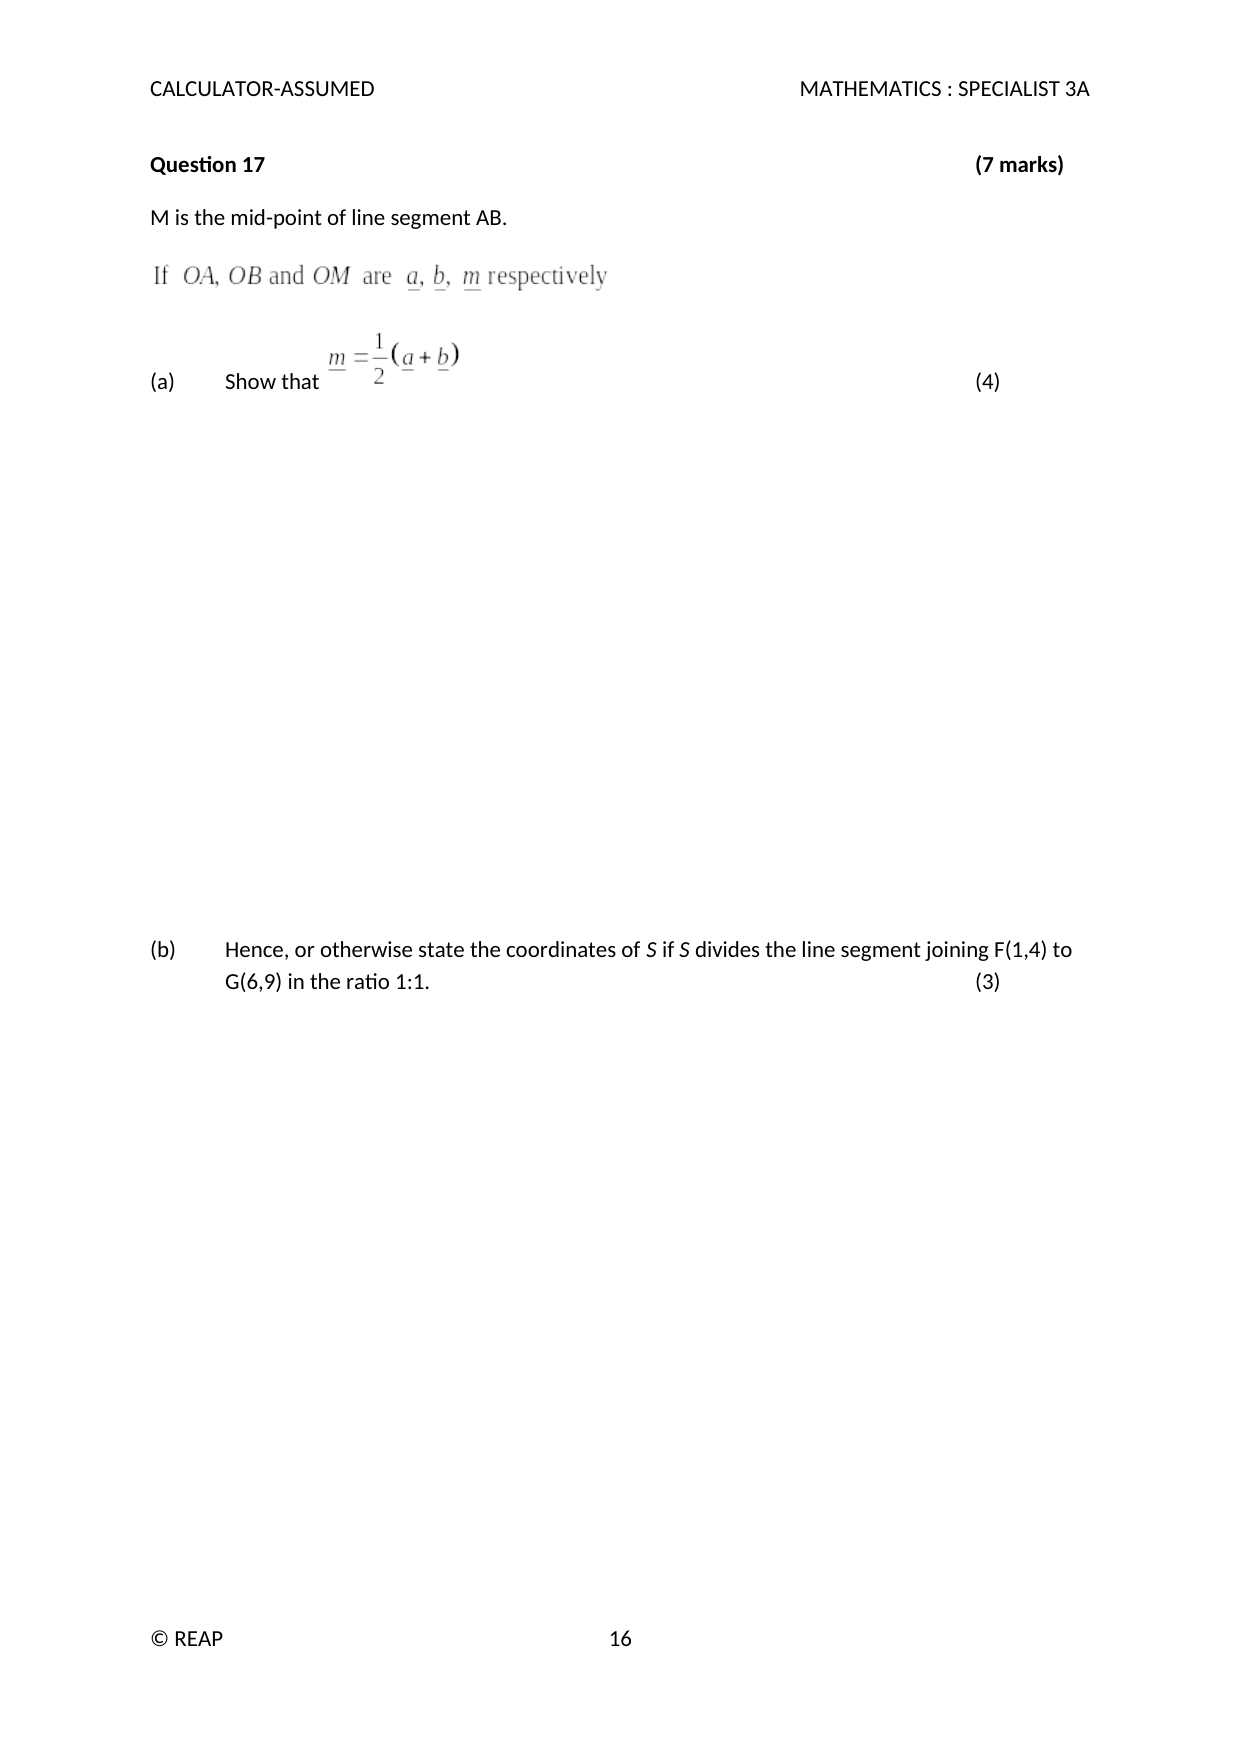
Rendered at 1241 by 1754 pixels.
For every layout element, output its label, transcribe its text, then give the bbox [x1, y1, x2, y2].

text (b) Hence, or otherwise state the coordinates of S if S divides the line segment joining F(1,4) to G(6,9) in the ratio 1:1. (3) [150, 935, 1090, 995]
text M is the mid-point of line segment AB. [150, 203, 1090, 231]
text (a) Show that (4) [150, 325, 1090, 395]
text Question 17 (7 marks) [150, 150, 1090, 178]
